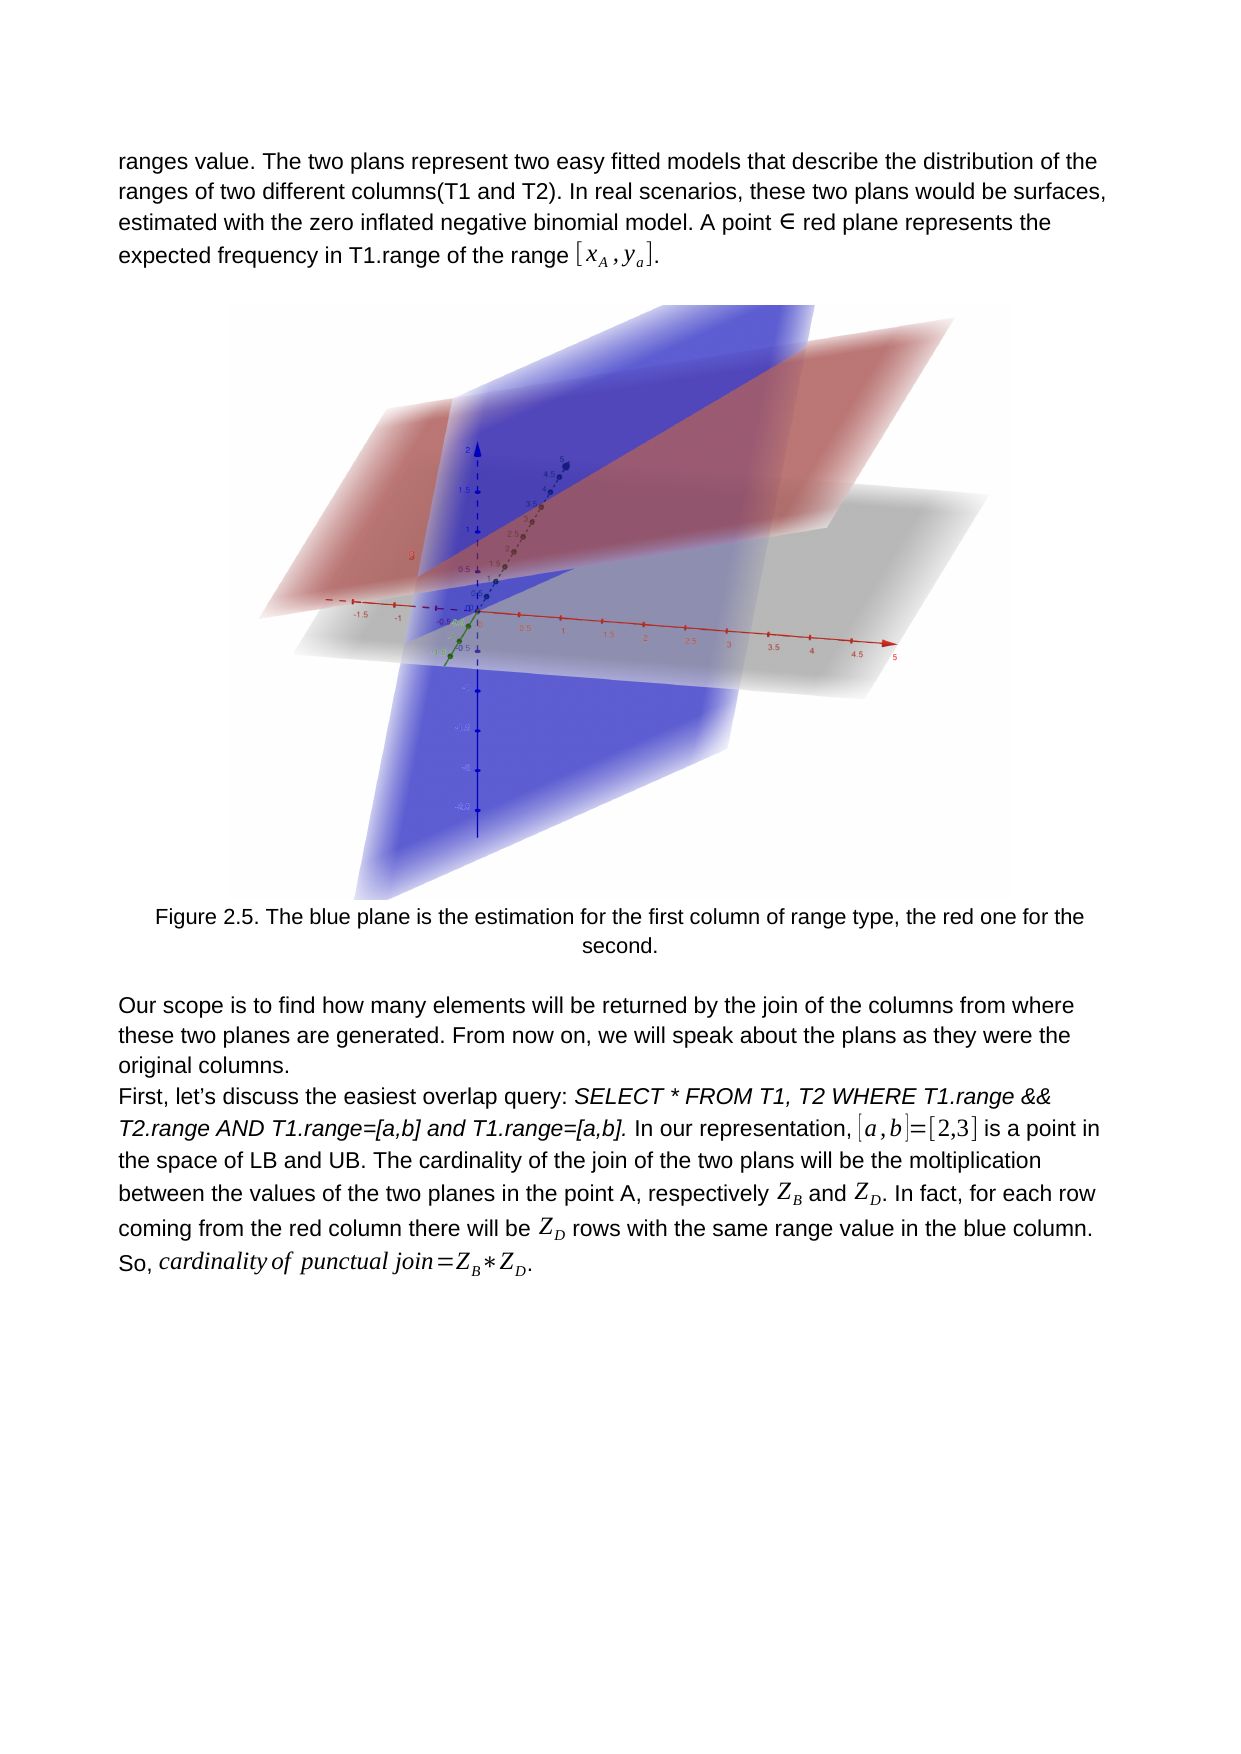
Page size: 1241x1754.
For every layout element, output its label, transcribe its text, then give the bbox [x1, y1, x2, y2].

text First, let’s discuss the easiest overlap query: SELECT * FROM T1, T2 WHERE T1.range && T2.range AND T1.range=[a,b] and T1.range=[a,b]. In our representation, is a point in the space of LB and UB. The cardinality of the join of the two plans will be the moltiplication between the values of the two planes in the point A, respectively and . In fact, for each row coming from the red column there will be rows with the same range value in the blue column. So, . [118, 1083, 1122, 1279]
text Figure 2.5. The blue plane is the estimation for the first column of range type, the red one for the second. [118, 904, 1122, 958]
picture [230, 305, 1011, 900]
text Our scope is to find how many elements will be returned by the join of the columns from where these two planes are generated. From now on, we will speak about the plans as they were the original columns. [118, 992, 1122, 1079]
